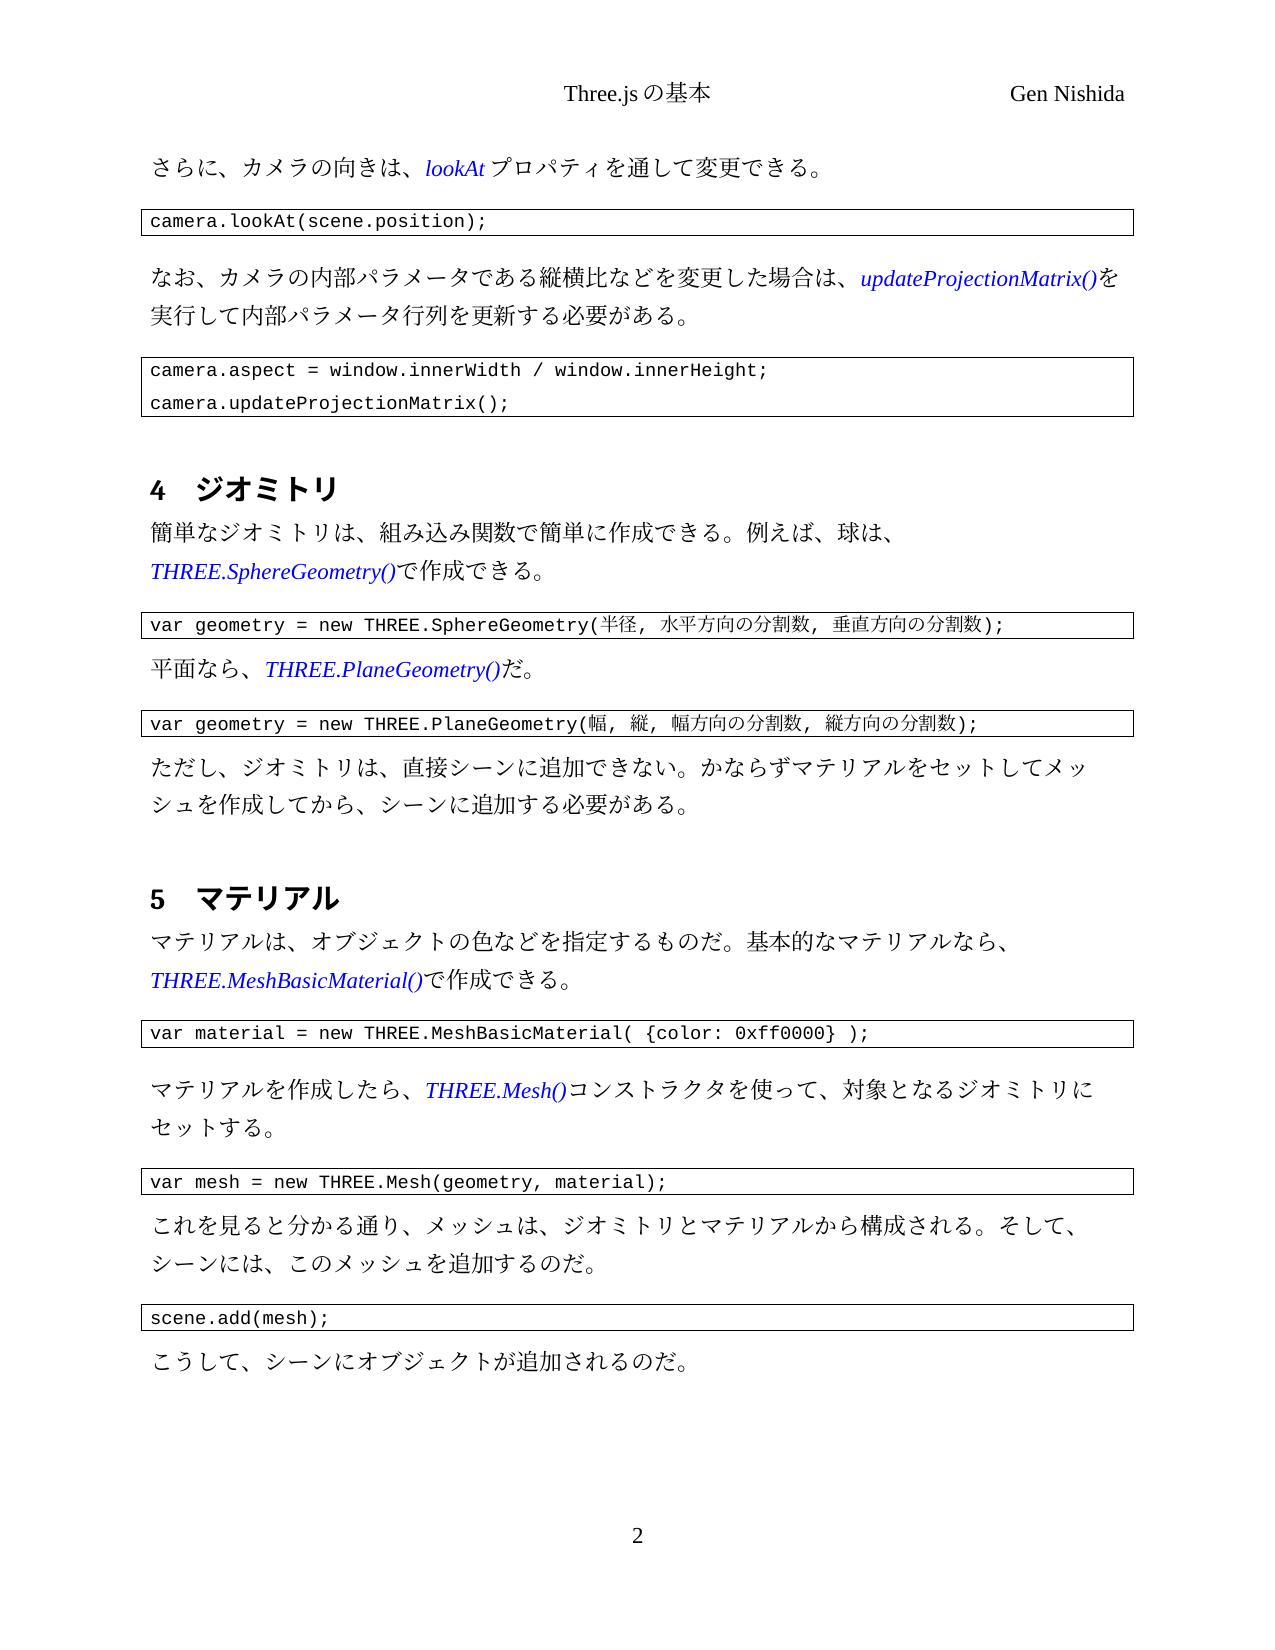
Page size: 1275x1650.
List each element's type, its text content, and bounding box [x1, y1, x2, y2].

text ただし、ジオミトリは、直接シーンに追加できない。かならずマテリアルをセットしてメッシュを作成してから、シーンに追加する必要がある。 [150, 750, 1125, 821]
text 平面なら、THREE.PlaneGeometry()だ。 [150, 652, 1125, 684]
text マテリアルを作成したら、THREE.Mesh()コンストラクタを使って、対象となるジオミトリにセットする。 [150, 1072, 1125, 1143]
text さらに、カメラの向きは、lookAtプロパティを通して変更できる。 [150, 150, 1125, 183]
text マテリアルは、オブジェクトの色などを指定するものだ。基本的なマテリアルなら、THREE.MeshBasicMaterial()で作成できる。 [150, 924, 1125, 995]
subtitle ジオミトリ [150, 467, 1125, 509]
text scene.add(mesh); [142, 1305, 1133, 1330]
text camera.lookAt(scene.position); [142, 210, 1133, 235]
text これを見ると分かる通り、メッシュは、ジオミトリとマテリアルから構成される。そして、シーンには、このメッシュを追加するのだ。 [150, 1208, 1125, 1279]
text var geometry = new THREE.PlaneGeometry(幅, 縦, 幅方向の分割数, 縦方向の分割数); [142, 711, 1133, 736]
text camera.updateProjectionMatrix(); [142, 390, 1133, 416]
text var geometry = new THREE.SphereGeometry(半径, 水平方向の分割数, 垂直方向の分割数); [142, 613, 1133, 638]
text こうして、シーンにオブジェクトが追加されるのだ。 [150, 1344, 1125, 1377]
text var mesh = new THREE.Mesh(geometry, material); [142, 1169, 1133, 1194]
text var material = new THREE.MeshBasicMaterial( {color: 0xff0000} ); [142, 1021, 1133, 1047]
subtitle マテリアル [150, 875, 1125, 918]
text 簡単なジオミトリは、組み込み関数で簡単に作成できる。例えば、球は、THREE.SphereGeometry()で作成できる。 [150, 516, 1125, 586]
text なお、カメラの内部パラメータである縦横比などを変更した場合は、updateProjectionMatrix()を実行して内部パラメータ行列を更新する必要がある。 [150, 260, 1125, 331]
text camera.aspect = window.innerWidth / window.innerHeight; [142, 358, 1133, 381]
